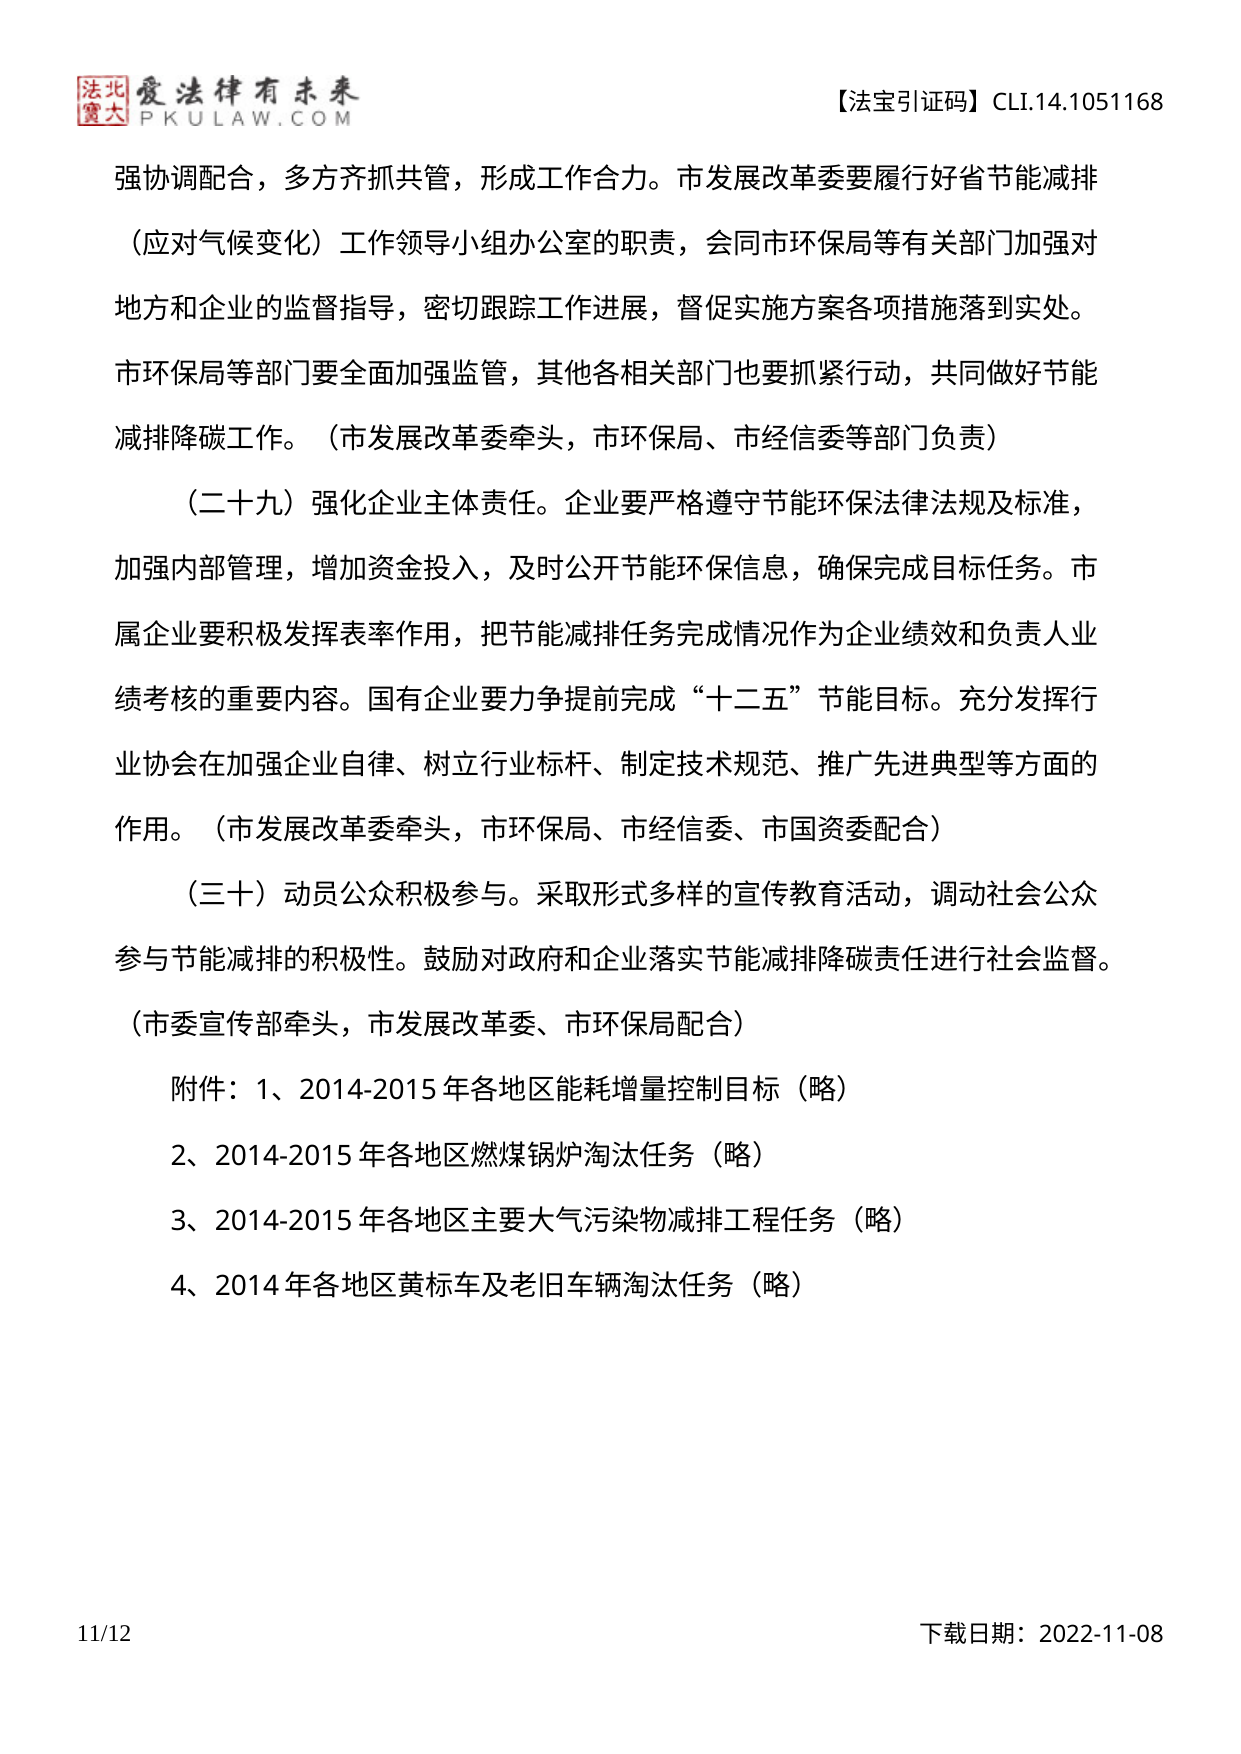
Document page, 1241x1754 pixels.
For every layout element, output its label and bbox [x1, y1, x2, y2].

text [114, 156, 1126, 1304]
picture [76, 75, 361, 126]
